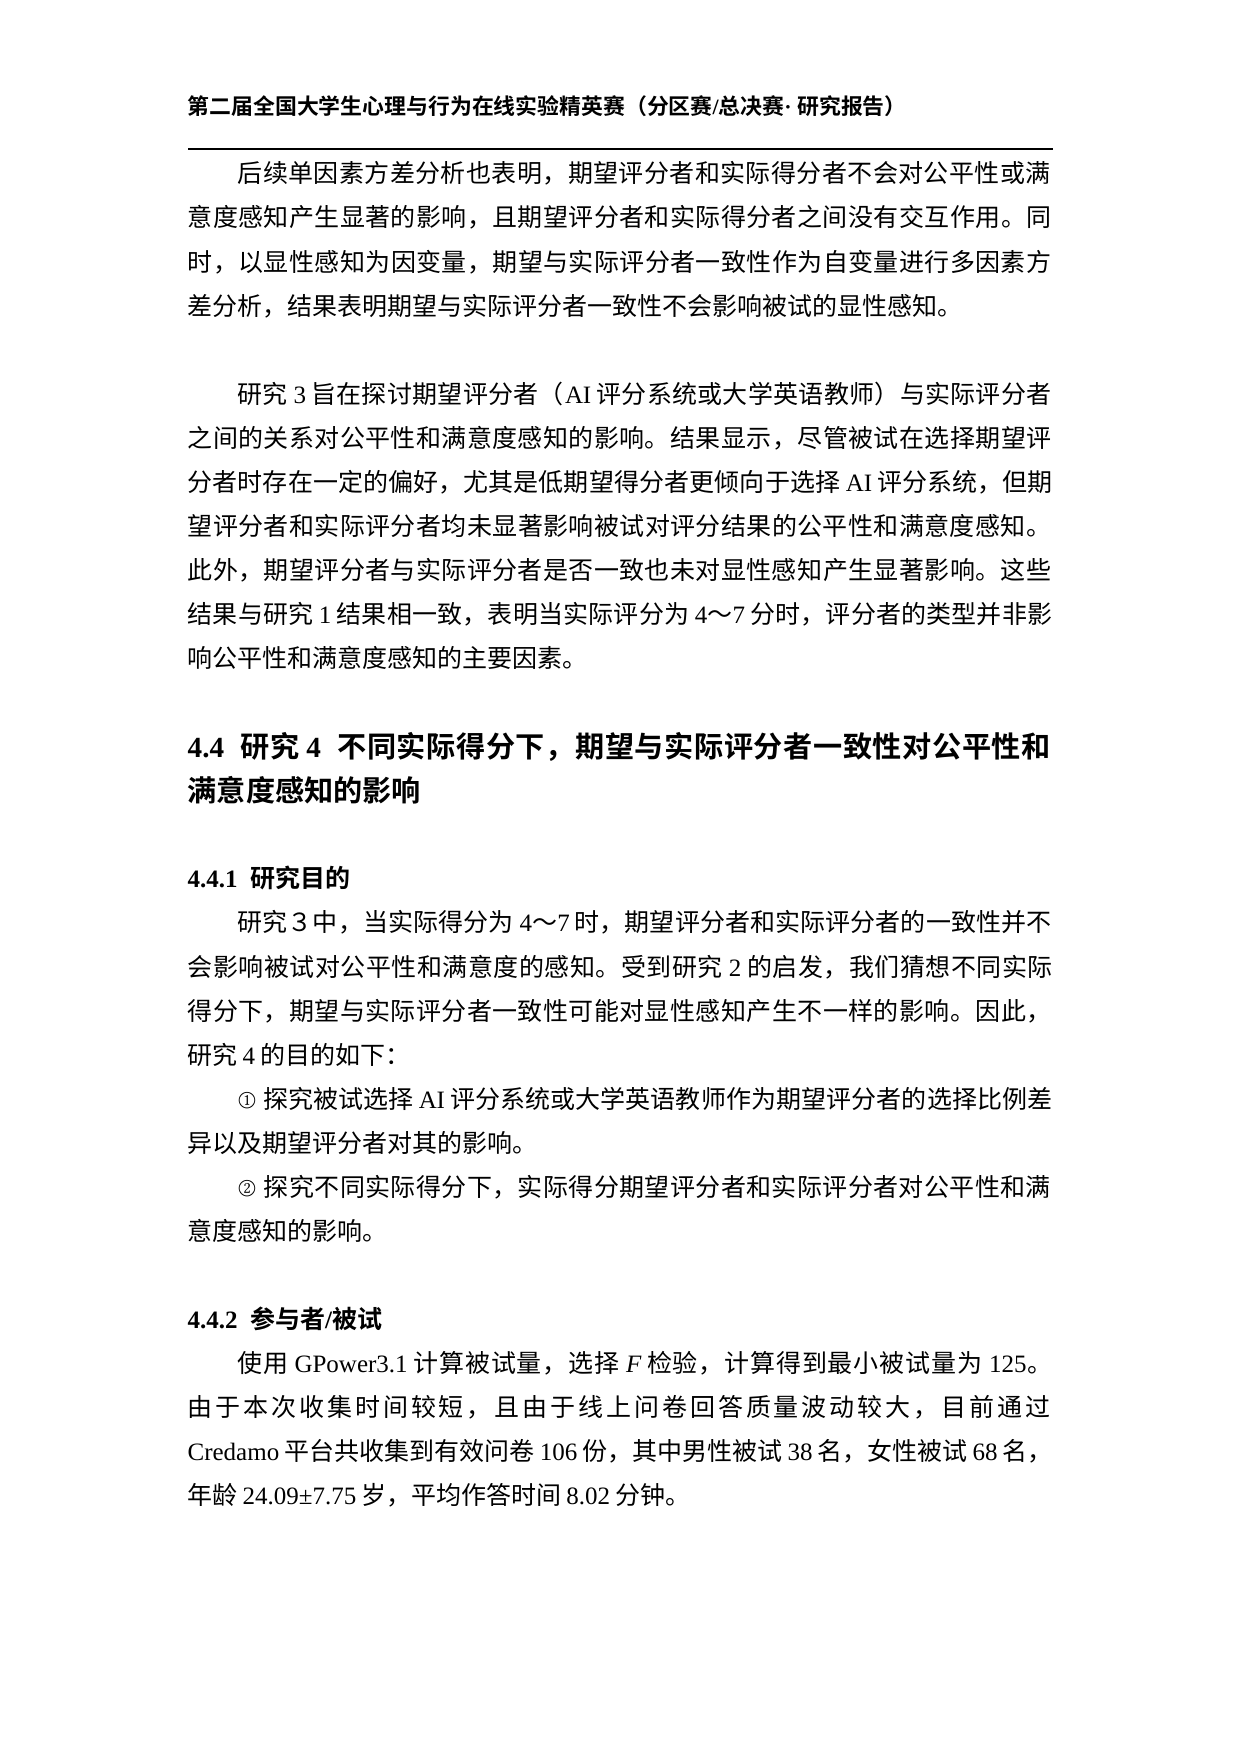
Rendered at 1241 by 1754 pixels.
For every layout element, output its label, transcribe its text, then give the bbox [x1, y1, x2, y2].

text 研究3旨在探讨期望评分者（AI评分系统或大学英语教师）与实际评分者之间的关系对公平性和满意度感知的影响。结果显示，尽管被试在选择期望评分者时存在一定的偏好，尤其是低期望得分者更倾向于选择AI评分系统，但期望评分者和实际评分者均未显著影响被试对评分结果的公平性和满意度感知。此外，期望评分者与实际评分者是否一致也未对显性感知产生显著影响。这些结果与研究1结果相一致，表明当实际评分为4～7分时，评分者的类型并非影响公平性和满意度感知的主要因素。 [187, 370, 1053, 679]
text ① 探究被试选择AI评分系统或大学英语教师作为期望评分者的选择比例差异以及期望评分者对其的影响。 [187, 1075, 1053, 1163]
text 4.4.2 参与者/被试 [187, 1296, 1053, 1340]
text 4.4.1 研究目的 [187, 855, 1053, 899]
text 后续单因素方差分析也表明，期望评分者和实际得分者不会对公平性或满意度感知产生显著的影响，且期望评分者和实际得分者之间没有交互作用。同时，以显性感知为因变量，期望与实际评分者一致性作为自变量进行多因素方差分析，结果表明期望与实际评分者一致性不会影响被试的显性感知。 [187, 150, 1053, 326]
text 使用GPower3.1计算被试量，选择F检验，计算得到最小被试量为125。由于本次收集时间较短，且由于线上问卷回答质量波动较大，目前通过Credamo平台共收集到有效问卷106份，其中男性被试38名，女性被试68名，年龄24.09±7.75岁，平均作答时间8.02分钟。 [187, 1340, 1053, 1516]
text 4.4 研究4 不同实际得分下，期望与实际评分者一致性对公平性和满意度感知的影响 [187, 723, 1053, 811]
text ② 探究不同实际得分下，实际得分期望评分者和实际评分者对公平性和满意度感知的影响。 [187, 1163, 1053, 1252]
text 研究３中，当实际得分为4～7时，期望评分者和实际评分者的一致性并不会影响被试对公平性和满意度的感知。受到研究2的启发，我们猜想不同实际得分下，期望与实际评分者一致性可能对显性感知产生不一样的影响。因此，研究4的目的如下： [187, 899, 1053, 1075]
